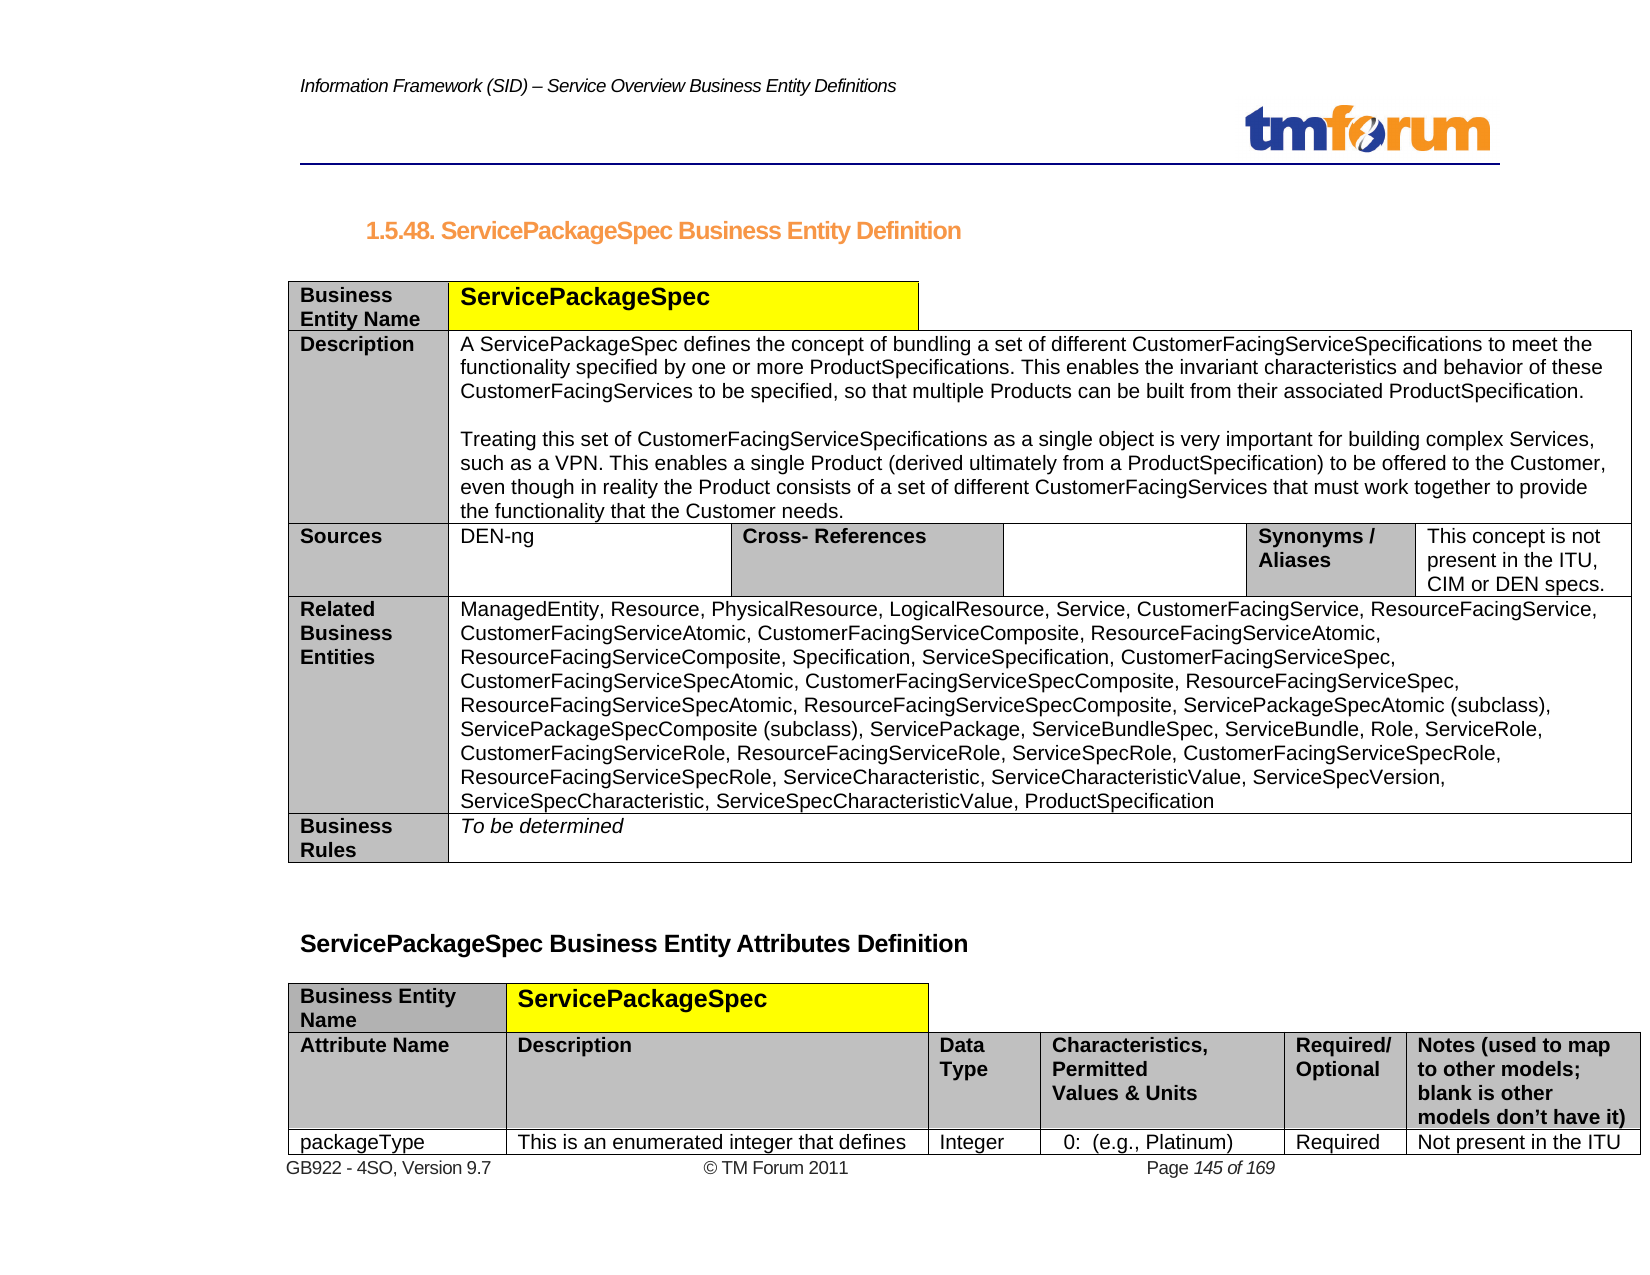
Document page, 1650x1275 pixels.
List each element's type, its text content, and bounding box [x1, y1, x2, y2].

table_header ServicePackageSpec [507, 984, 928, 1032]
table_cell ManagedEntity, Resource, PhysicalResource, LogicalResource, Service, CustomerFacingService, ResourceFacingService, CustomerFacingServiceAtomic, CustomerFacingServiceComposite, ResourceFacingServiceAtomic, ResourceFacingServiceComposite, Specification, ServiceSpecification, CustomerFacingServiceSpec, CustomerFacingServiceSpecAtomic, CustomerFacingServiceSpecComposite, ResourceFacingServiceSpec, ResourceFacingServiceSpecAtomic, ResourceFacingServiceSpecComposite, ServicePackageSpecAtomic (subclass), ServicePackageSpecComposite (subclass), ServicePackage, ServiceBundleSpec, ServiceBundle, Role, ServiceRole, CustomerFacingServiceRole, ResourceFacingServiceRole, ServiceSpecRole, CustomerFacingServiceSpecRole, ResourceFacingServiceSpecRole, ServiceCharacteristic, ServiceCharacteristicValue, ServiceSpecVersion, ServiceSpecCharacteristic, ServiceSpecCharacteristicValue, ProductSpecification [449, 597, 1631, 813]
table_cell Description [289, 331, 448, 523]
table_cell Required/ Optional [1285, 1033, 1406, 1128]
subtitle ServicePackageSpec Business Entity Attributes Definition [300, 929, 1500, 958]
table_cell Required [1285, 1130, 1406, 1153]
table_header ServicePackageSpec [449, 282, 918, 330]
table_cell Cross- References [732, 524, 1003, 596]
table_cell A ServicePackageSpec defines the concept of bundling a set of different CustomerFacingServiceSpecifications to meet the functionality specified by one or more ProductSpecifications. This enables the invariant characteristics and behavior of these CustomerFacingServices to be specified, so that multiple Products can be built from their associated ProductSpecification. Treating this set of CustomerFacingServiceSpecifications as a single object is very important for building complex Services, such as a VPN. This enables a single Product (derived ultimately from a ProductSpecification) to be offered to the Customer, even though in reality the Product consists of a set of different CustomerFacingServices that must work together to provide the functionality that the Customer needs. [449, 331, 1631, 523]
table_cell 0: (e.g., Platinum) 1: (e.g., Gold) 2: (e.g., Silver) 3: (e.g., Bronze) 4: (e.g., BestEffort) [1041, 1130, 1284, 1153]
table_cell Notes (used to map to other models; blank is other models don’t have it) [1407, 1033, 1640, 1128]
table_cell Characteristics, Permitted Values & Units [1041, 1033, 1284, 1128]
table_cell [1004, 524, 1246, 596]
table_cell DEN-ng [449, 524, 731, 596]
table_cell Business Rules [289, 814, 448, 862]
table_cell To be determined [449, 814, 1631, 862]
table_cell Synonyms / Aliases [1247, 524, 1415, 596]
table_header Business Entity Name [289, 984, 506, 1032]
table_cell Integer [929, 1130, 1040, 1153]
table_header Business Entity Name [289, 282, 448, 330]
table_cell Related Business Entities [289, 597, 448, 813]
table_cell This concept is not present in the ITU, CIM or DEN specs. [1416, 524, 1631, 596]
picture [1234, 96, 1500, 161]
table_cell Description [507, 1033, 928, 1128]
table_cell Attribute Name [289, 1033, 506, 1128]
table_cell packageType [289, 1130, 506, 1153]
subtitle ServicePackageSpec Business Entity Definition [366, 216, 1500, 245]
table_cell Sources [289, 524, 448, 596]
table_cell Data Type [929, 1033, 1040, 1128]
table_cell Not present in the ITU or CIM models. [1407, 1130, 1640, 1153]
